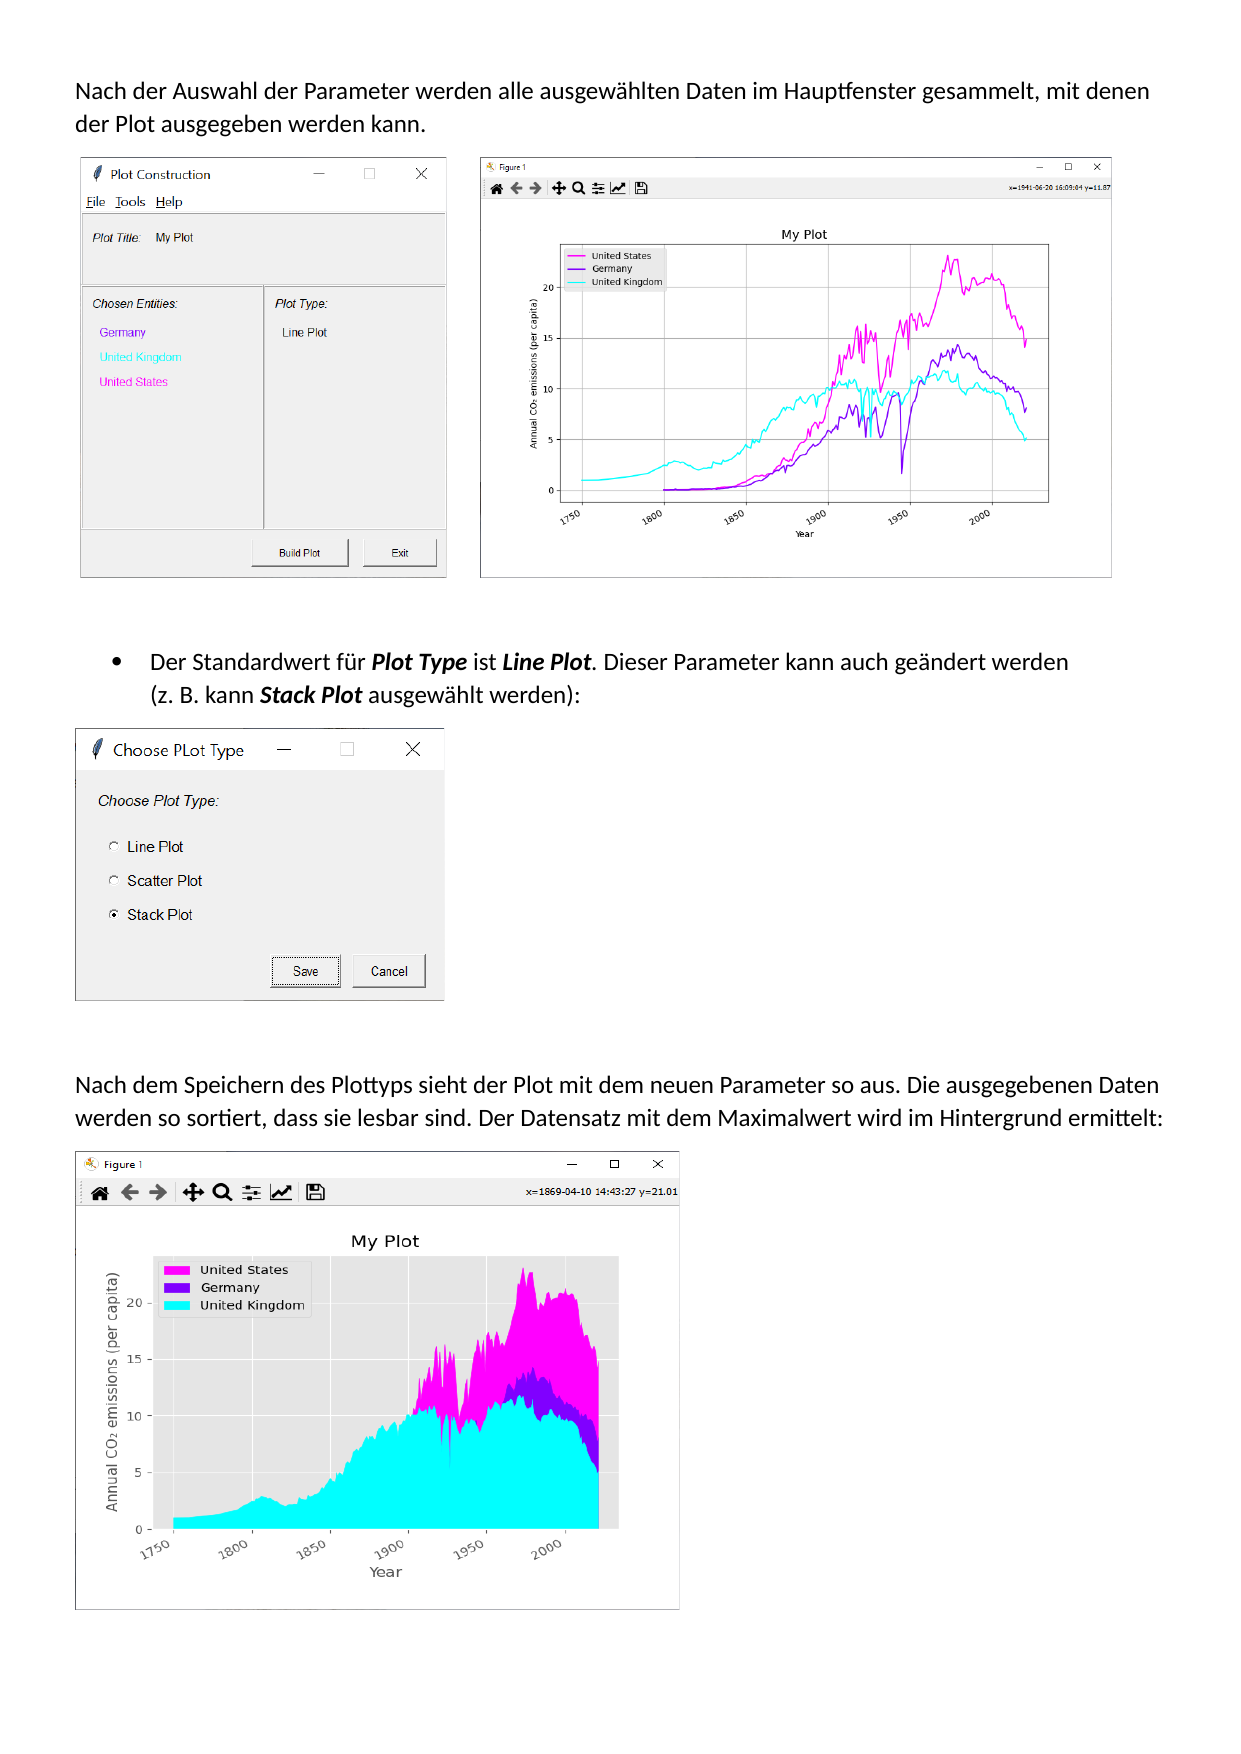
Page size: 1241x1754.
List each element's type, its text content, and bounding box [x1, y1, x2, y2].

picture [80, 157, 447, 578]
picture [480, 157, 1112, 578]
text Nach der Auswahl der Parameter werden alle ausgewählten Daten im Hauptfenster gesammelt, mit denen der Plot ausgegeben werden kann. [75, 75, 1165, 138]
list Der Standardwert für Plot Type ist Line Plot. Dieser Parameter kann auch geändert werden (z. B. kann Stack Plot ausgewählt werden): [112, 646, 1165, 709]
picture [75, 728, 445, 1001]
picture [75, 1151, 680, 1610]
text Nach dem Speichern des Plottyps sieht der Plot mit dem neuen Parameter so aus. Die ausgegebenen Daten werden so sortiert, dass sie lesbar sind. Der Datensatz mit dem Maximalwert wird im Hintergrund ermittelt: [75, 1069, 1165, 1132]
